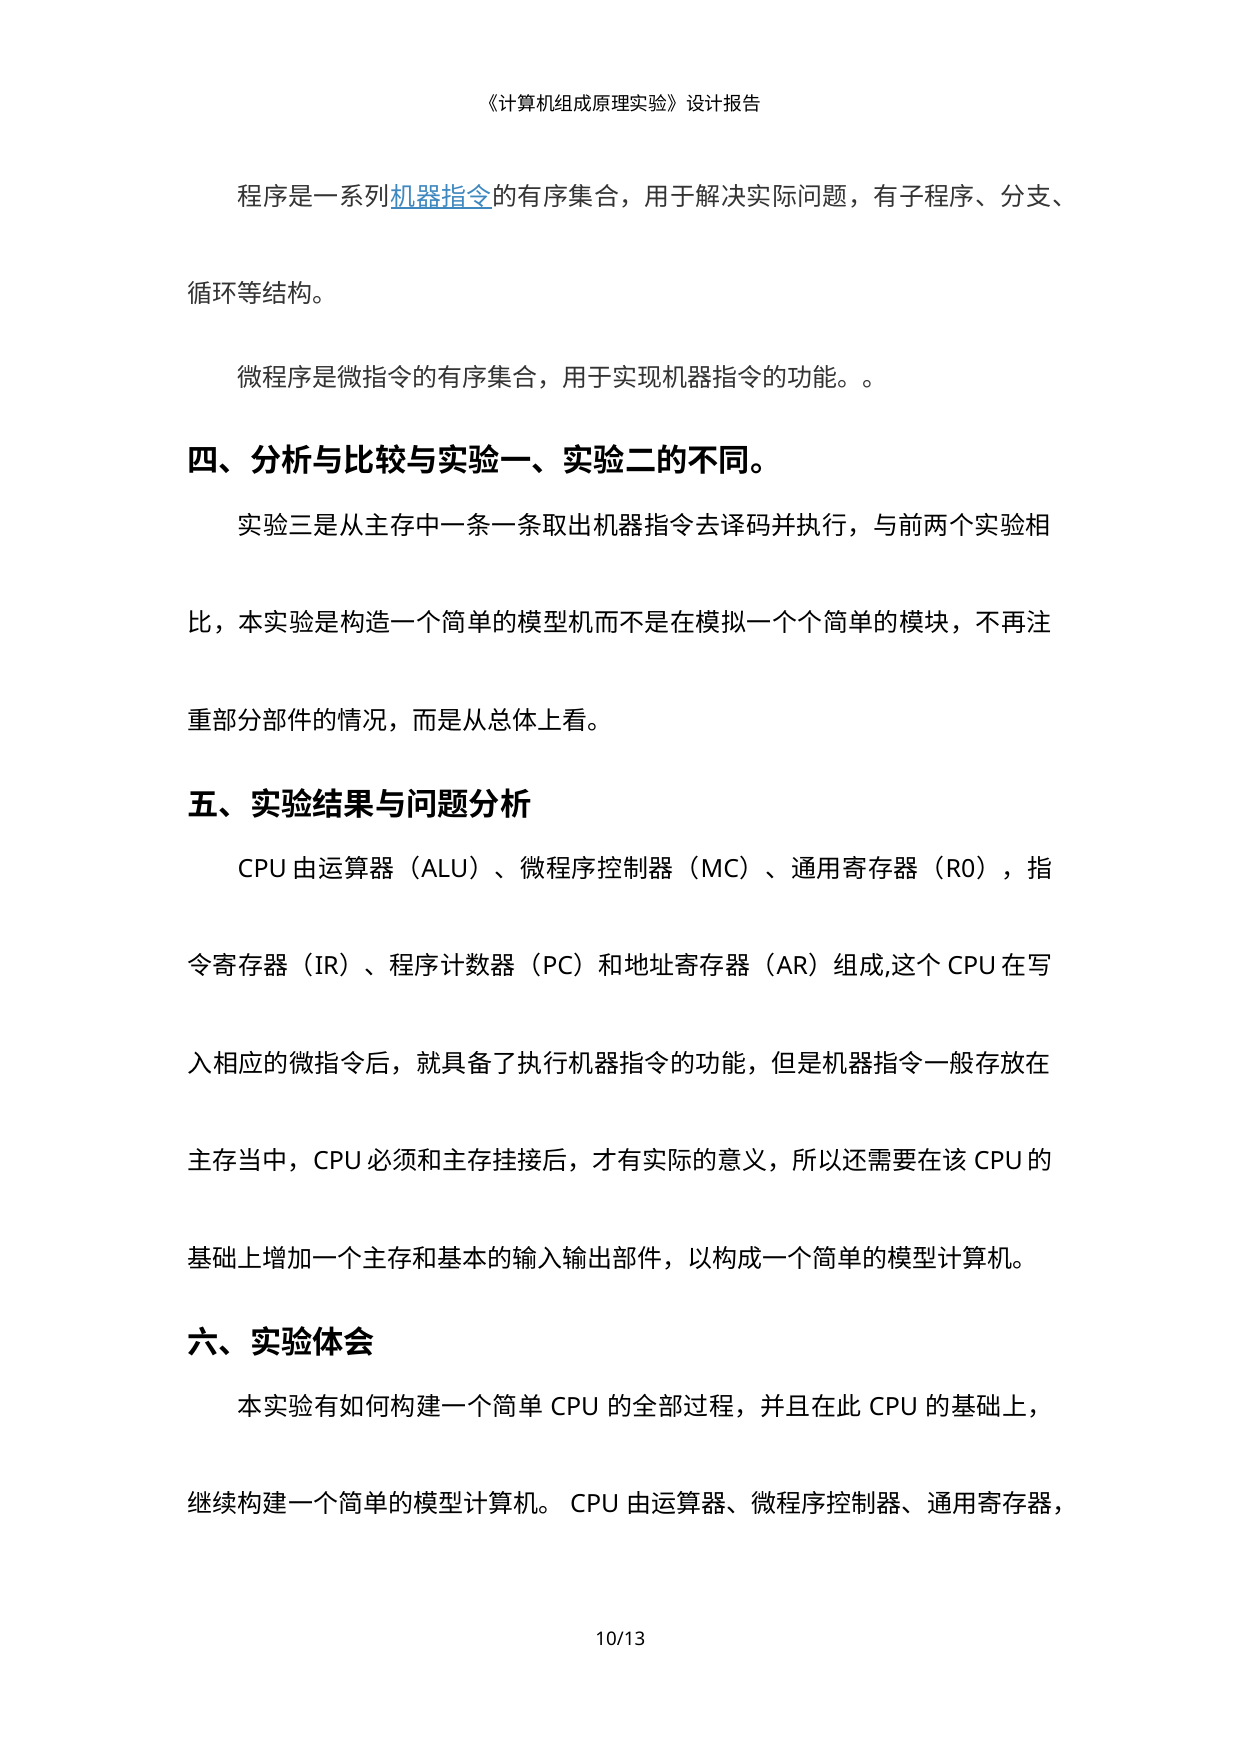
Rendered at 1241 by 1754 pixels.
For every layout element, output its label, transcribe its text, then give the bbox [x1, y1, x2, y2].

text 微程序是微指令的有序集合，用于实现机器指令的功能。。 [187, 343, 1053, 408]
text 五、实验结果与问题分析 [187, 769, 1053, 834]
text CPU由运算器（ALU）、微程序控制器（MC）、通用寄存器（R0），指令寄存器（IR）、程序计数器（PC）和地址寄存器（AR）组成,这个CPU在写入相应的微指令后，就具备了执行机器指令的功能，但是机器指令一般存放在主存当中，CPU必须和主存挂接后，才有实际的意义，所以还需要在该CPU的基础上增加一个主存和基本的输入输出部件，以构成一个简单的模型计算机。 [187, 834, 1053, 1289]
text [187, 1372, 1053, 1534]
text 程序是一系列机器指令的有序集合，用于解决实际问题，有子程序、分支、循环等结构。 [187, 162, 1053, 324]
text 实验三是从主存中一条一条取出机器指令去译码并执行，与前两个实验相比，本实验是构造一个简单的模型机而不是在模拟一个个简单的模块，不再注重部分部件的情况，而是从总体上看。 [187, 491, 1053, 751]
text 六、实验体会 [187, 1307, 1053, 1372]
text 四、分析与比较与实验一、实验二的不同。 [187, 426, 1053, 491]
